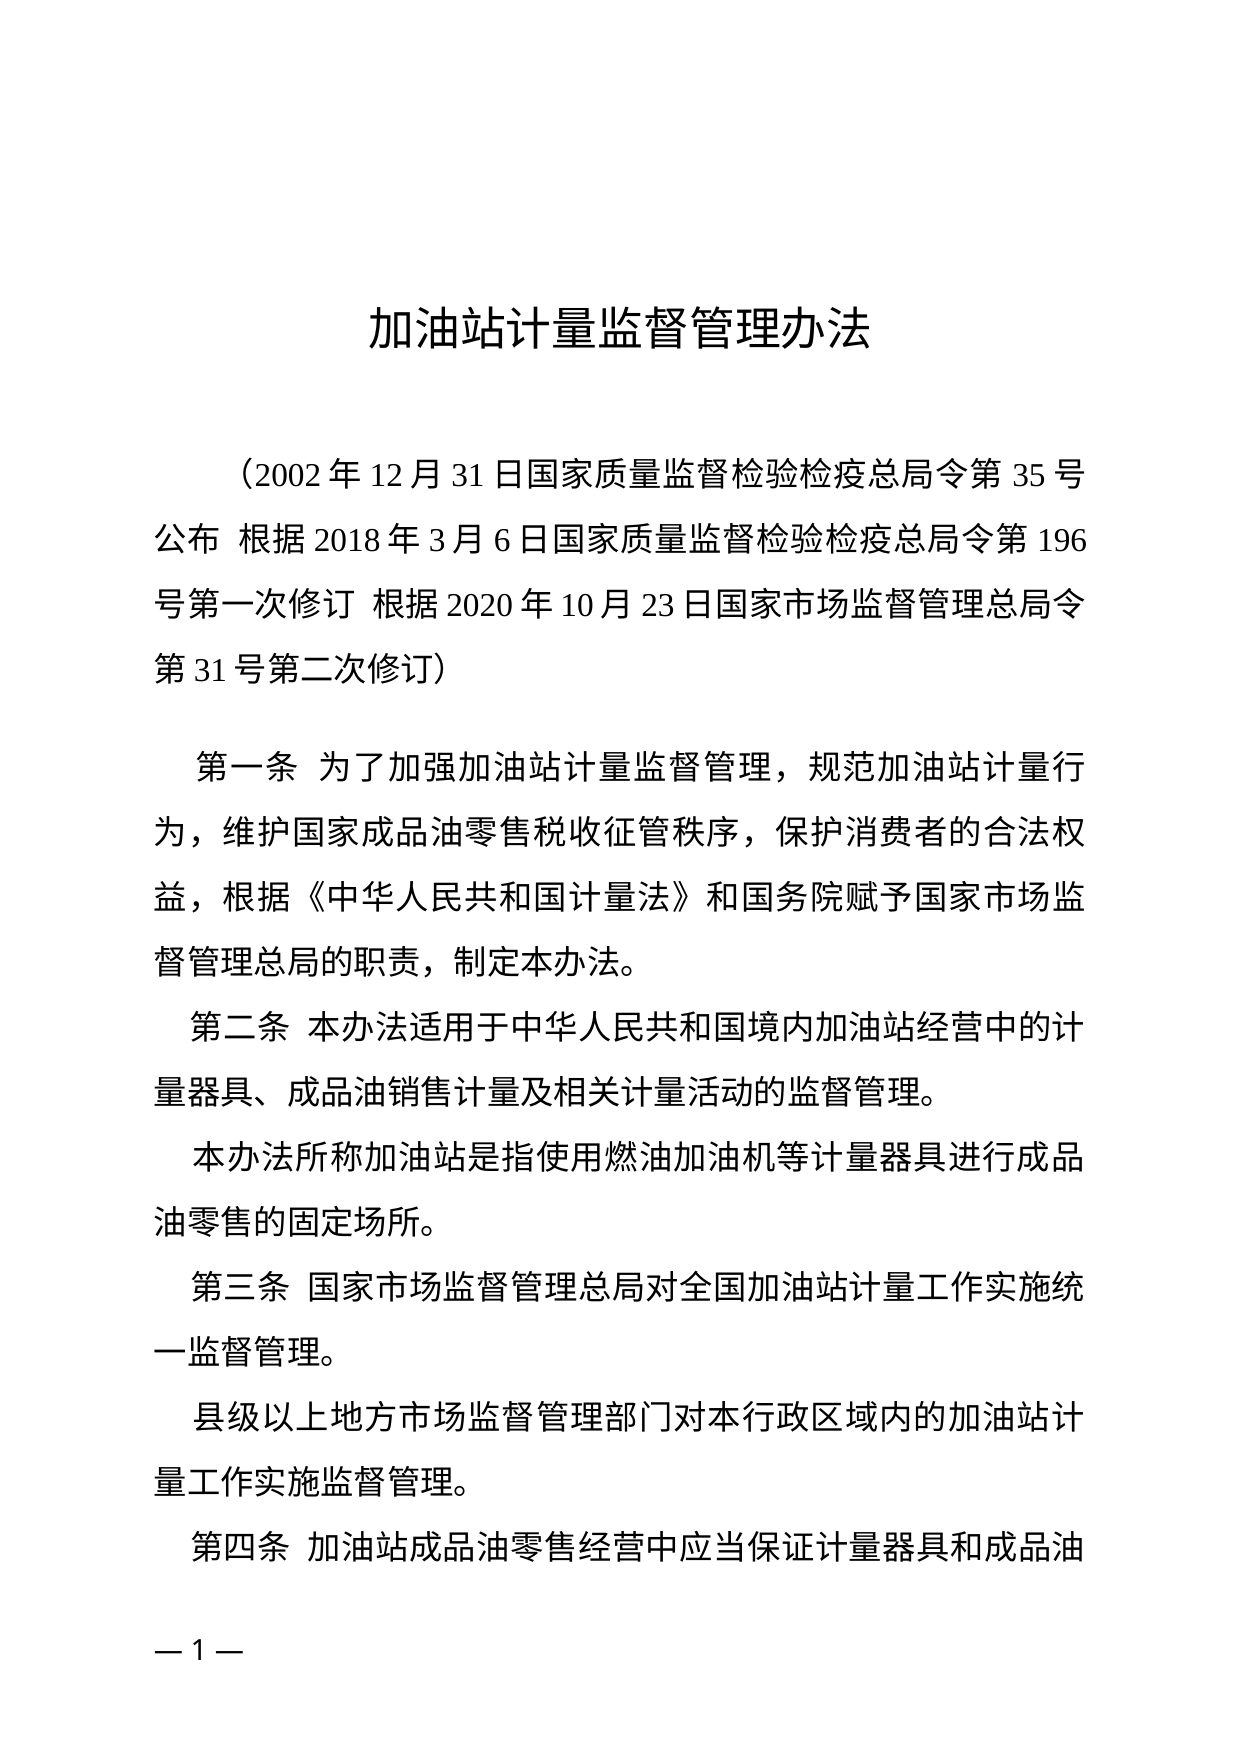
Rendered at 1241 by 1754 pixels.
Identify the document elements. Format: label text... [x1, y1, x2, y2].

text 本办法所称加油站是指使用燃油加油机等计量器具进行成品油零售的固定场所。 [153, 1122, 1087, 1252]
text 加油站计量监督管理办法 [153, 277, 1087, 375]
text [153, 1512, 1087, 1577]
text 县级以上地方市场监督管理部门对本行政区域内的加油站计量工作实施监督管理。 [153, 1382, 1087, 1512]
text 第一条 为了加强加油站计量监督管理，规范加油站计量行为，维护国家成品油零售税收征管秩序，保护消费者的合法权益，根据《中华人民共和国计量法》和国务院赋予国家市场监督管理总局的职责，制定本办法。 [153, 732, 1087, 992]
text 第二条 本办法适用于中华人民共和国境内加油站经营中的计量器具、成品油销售计量及相关计量活动的监督管理。 [153, 992, 1087, 1122]
text 第三条 国家市场监督管理总局对全国加油站计量工作实施统一监督管理。 [153, 1252, 1087, 1382]
text （2002年12月31日国家质量监督检验检疫总局令第35号公布 根据2018年3月6日国家质量监督检验检疫总局令第196号第一次修订 根据2020年10月23日国家市场监督管理总局令第31号第二次修订） [153, 440, 1087, 700]
